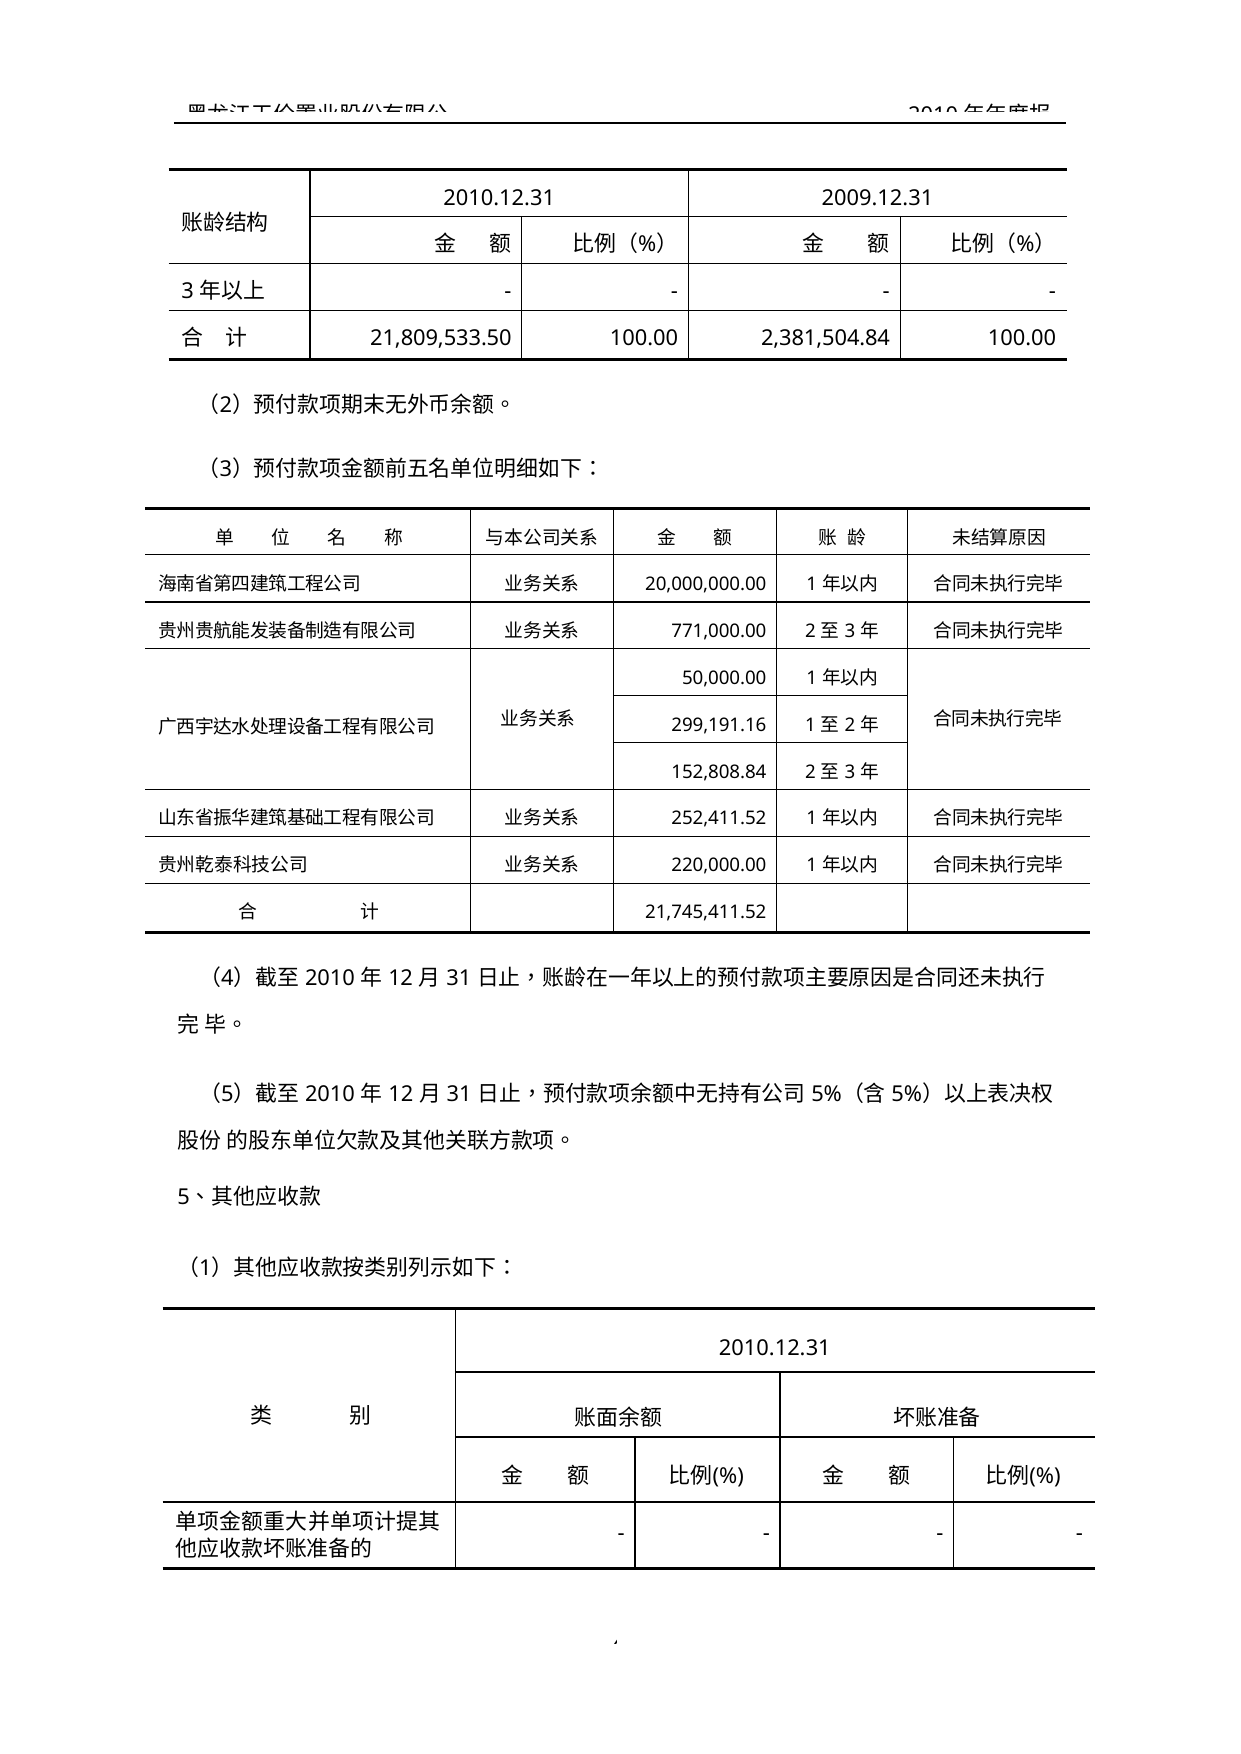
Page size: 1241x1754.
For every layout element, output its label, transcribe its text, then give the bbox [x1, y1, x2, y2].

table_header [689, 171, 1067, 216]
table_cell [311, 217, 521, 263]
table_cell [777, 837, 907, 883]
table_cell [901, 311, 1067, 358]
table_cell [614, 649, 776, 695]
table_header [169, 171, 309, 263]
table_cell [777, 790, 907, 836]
text （1）其他应收款按类别列示如下： [177, 1252, 1065, 1282]
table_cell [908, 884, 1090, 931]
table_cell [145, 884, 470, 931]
text （5）截至 2010 年 12 月 31 日止，预付款项余额中无持有公司 5%（含 5%）以上表决权股份 的股东单位欠款及其他关联方款项。 [177, 1078, 1064, 1155]
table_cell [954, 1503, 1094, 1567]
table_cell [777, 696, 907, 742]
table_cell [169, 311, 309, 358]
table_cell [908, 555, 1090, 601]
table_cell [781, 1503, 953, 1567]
text 5、其他应收款 [177, 1181, 1065, 1211]
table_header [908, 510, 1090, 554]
text （3）预付款项金额前五名单位明细如下： [197, 453, 1065, 483]
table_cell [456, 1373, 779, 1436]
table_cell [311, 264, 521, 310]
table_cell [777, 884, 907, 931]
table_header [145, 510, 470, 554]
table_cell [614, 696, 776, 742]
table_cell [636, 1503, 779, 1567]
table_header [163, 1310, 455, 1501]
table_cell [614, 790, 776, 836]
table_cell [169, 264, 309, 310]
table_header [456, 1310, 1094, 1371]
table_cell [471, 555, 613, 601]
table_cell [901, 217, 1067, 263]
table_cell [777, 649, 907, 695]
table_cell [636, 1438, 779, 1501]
text （2）预付款项期末无外币余额。 [197, 389, 1065, 418]
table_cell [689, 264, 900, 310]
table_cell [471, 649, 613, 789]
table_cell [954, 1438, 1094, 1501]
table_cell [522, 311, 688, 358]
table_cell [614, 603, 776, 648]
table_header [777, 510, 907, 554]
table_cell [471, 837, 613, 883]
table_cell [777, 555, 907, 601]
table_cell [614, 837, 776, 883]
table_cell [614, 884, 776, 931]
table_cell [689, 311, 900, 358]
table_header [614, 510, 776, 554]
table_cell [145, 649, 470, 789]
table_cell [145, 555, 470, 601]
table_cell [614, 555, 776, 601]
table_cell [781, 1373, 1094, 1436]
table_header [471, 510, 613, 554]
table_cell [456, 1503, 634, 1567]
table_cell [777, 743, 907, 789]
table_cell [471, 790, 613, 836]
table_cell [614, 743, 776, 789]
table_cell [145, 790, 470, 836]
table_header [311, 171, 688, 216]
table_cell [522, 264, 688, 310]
text （4）截至 2010 年 12 月 31 日止，账龄在一年以上的预付款项主要原因是合同还未执行完 毕。 [177, 962, 1065, 1039]
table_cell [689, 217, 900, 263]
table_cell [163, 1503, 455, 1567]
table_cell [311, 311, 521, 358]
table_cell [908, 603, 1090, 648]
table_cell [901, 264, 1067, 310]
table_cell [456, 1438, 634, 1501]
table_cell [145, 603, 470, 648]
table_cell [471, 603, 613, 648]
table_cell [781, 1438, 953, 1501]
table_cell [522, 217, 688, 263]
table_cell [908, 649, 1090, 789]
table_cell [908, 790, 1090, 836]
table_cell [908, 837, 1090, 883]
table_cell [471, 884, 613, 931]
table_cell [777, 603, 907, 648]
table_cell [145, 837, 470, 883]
